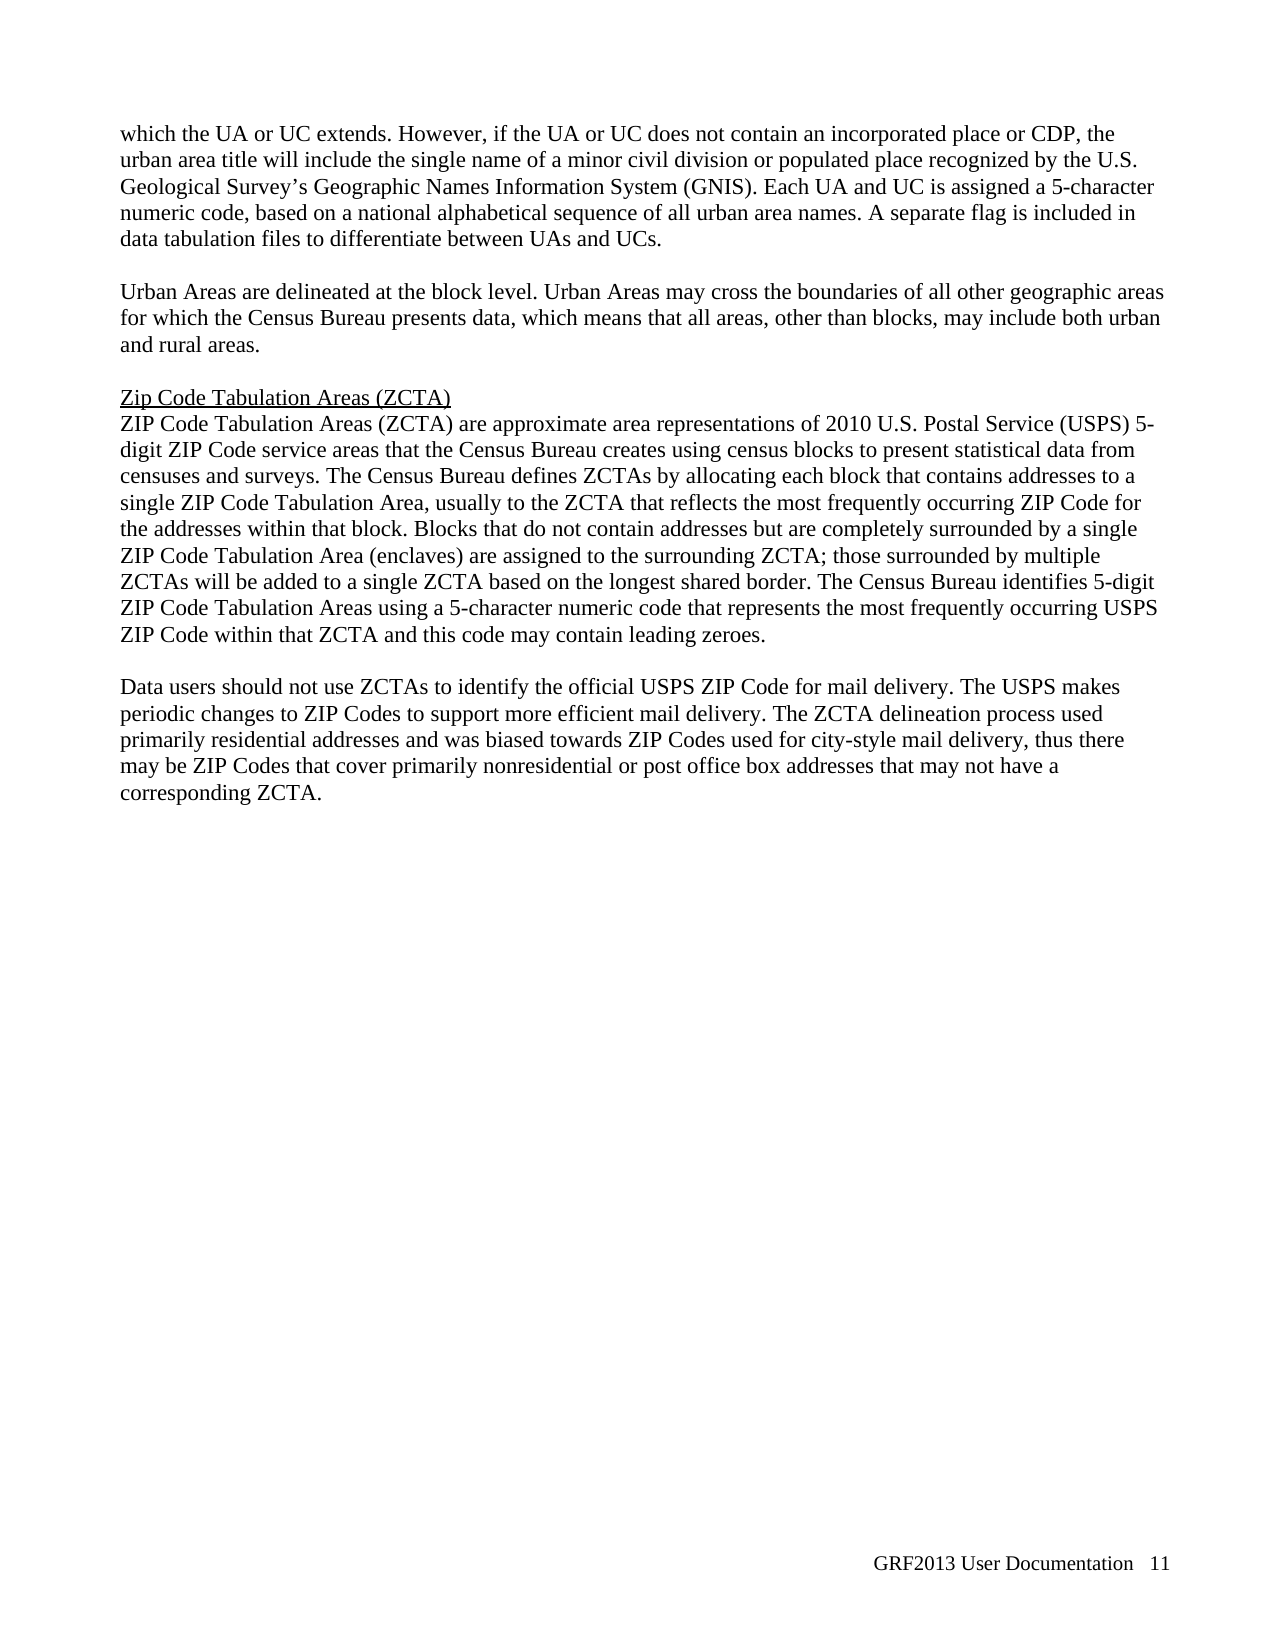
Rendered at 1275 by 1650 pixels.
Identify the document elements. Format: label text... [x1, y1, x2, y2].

text Data users should not use ZCTAs to identify the official USPS ZIP Code for mail delivery. The USPS makes periodic changes to ZIP Codes to support more efficient mail delivery. The ZCTA delineation process used primarily residential addresses and was biased towards ZIP Codes used for city-style mail delivery, thus there may be ZIP Codes that cover primarily nonresidential or post office box addresses that may not have a corresponding ZCTA. [120, 673, 1170, 805]
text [120, 120, 1170, 252]
text Zip Code Tabulation Areas (ZCTA) [120, 383, 1170, 410]
text Urban Areas are delineated at the block level. Urban Areas may cross the boundaries of all other geographic areas for which the Census Bureau presents data, which means that all areas, other than blocks, may include both urban and rural areas. [120, 278, 1170, 357]
text ZIP Code Tabulation Areas (ZCTA) are approximate area representations of 2010 U.S. Postal Service (USPS) 5-digit ZIP Code service areas that the Census Bureau creates using census blocks to present statistical data from censuses and surveys. The Census Bureau defines ZCTAs by allocating each block that contains addresses to a single ZIP Code Tabulation Area, usually to the ZCTA that reflects the most frequently occurring ZIP Code for the addresses within that block. Blocks that do not contain addresses but are completely surrounded by a single ZIP Code Tabulation Area (enclaves) are assigned to the surrounding ZCTA; those surrounded by multiple ZCTAs will be added to a single ZCTA based on the longest shared border. The Census Bureau identifies 5-digit ZIP Code Tabulation Areas using a 5-character numeric code that represents the most frequently occurring USPS ZIP Code within that ZCTA and this code may contain leading zeroes. [120, 410, 1170, 647]
